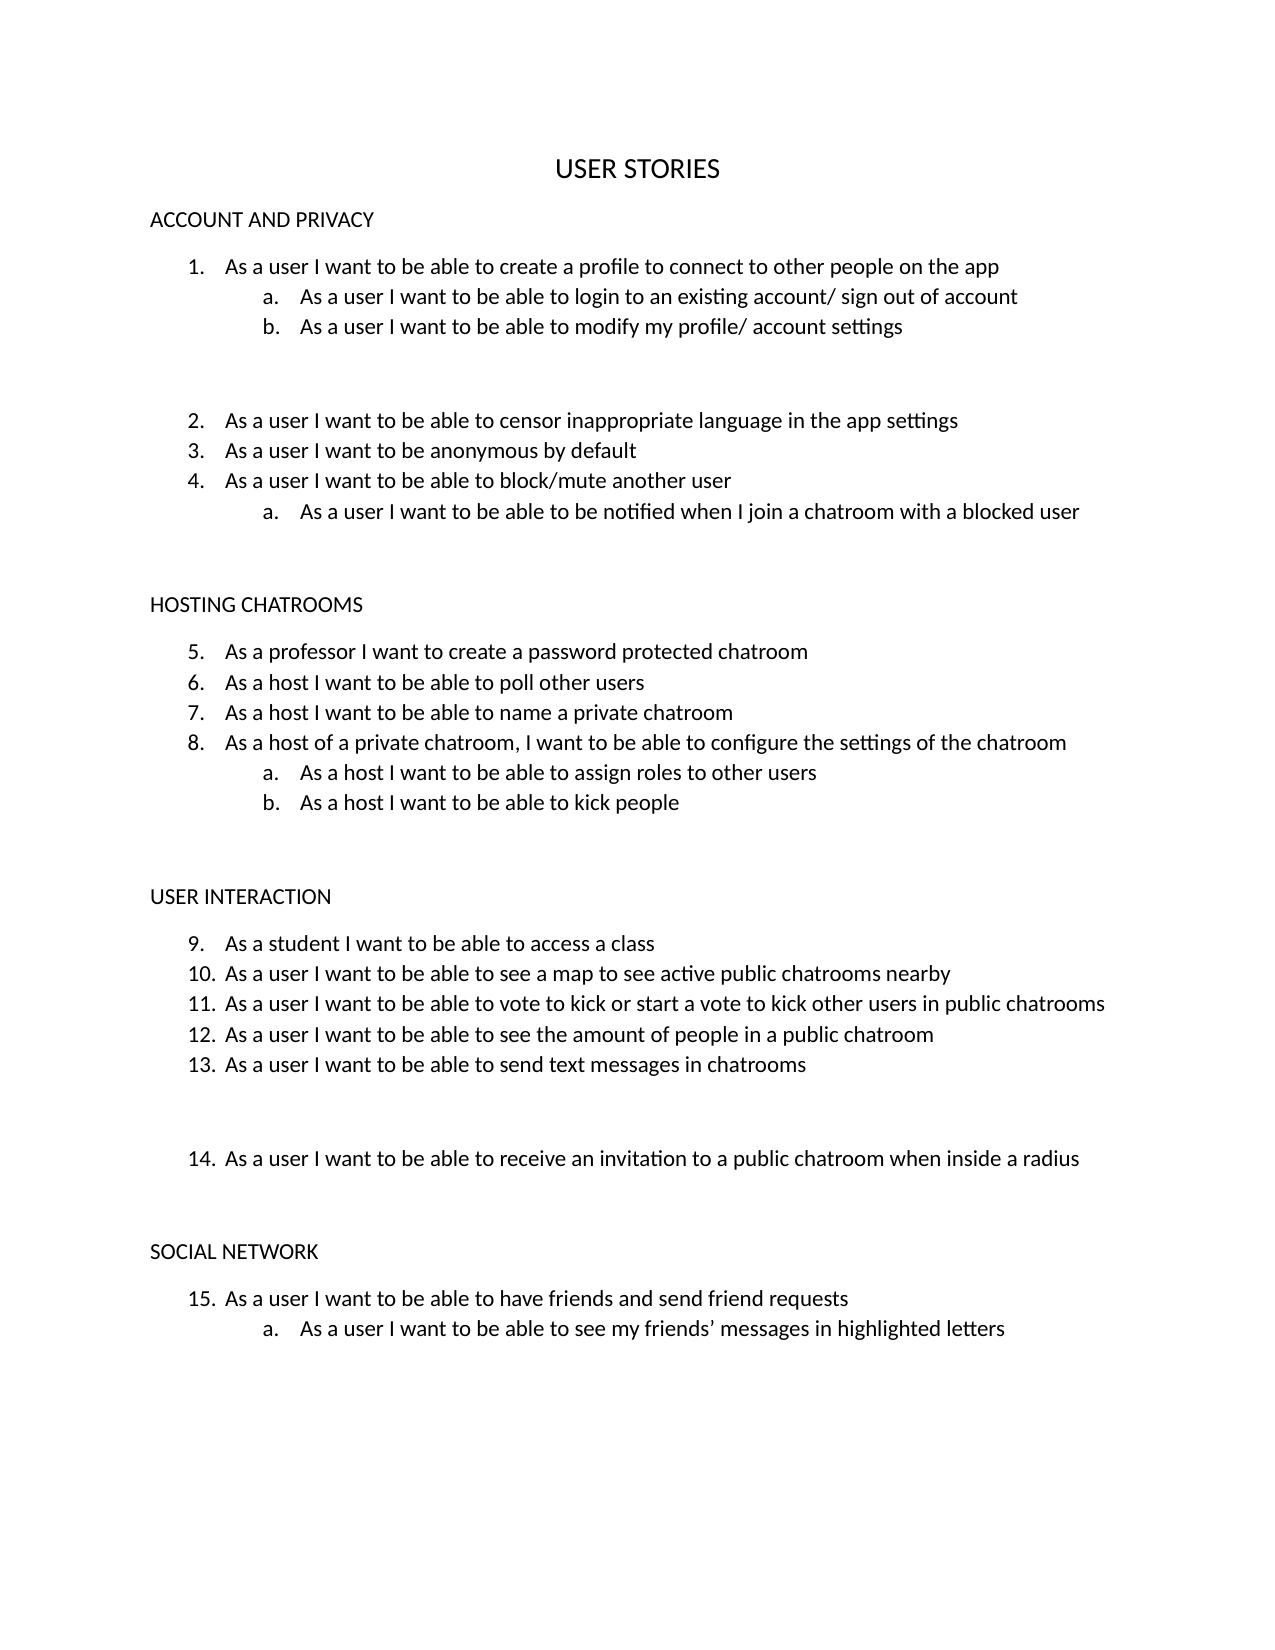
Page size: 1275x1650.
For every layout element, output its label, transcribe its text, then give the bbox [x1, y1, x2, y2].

list As a host I want to be able to assign roles to other users [262, 758, 1125, 786]
list As a host I want to be able to name a private chatroom [187, 698, 1125, 726]
list As a user I want to be able to receive an invitation to a public chatroom when inside a radius [187, 1144, 1125, 1172]
list As a host of a private chatroom, I want to be able to configure the settings of the chatroom [187, 728, 1125, 756]
text SOCIAL NETWORK [150, 1237, 1125, 1265]
list As a user I want to be able to send text messages in chatrooms [187, 1050, 1125, 1078]
list As a user I want to be able to block/mute another user [187, 467, 1125, 494]
list As a user I want to be able to see the amount of people in a public chatroom [187, 1020, 1125, 1048]
list As a user I want to be able to have friends and send friend requests [187, 1284, 1125, 1312]
list As a user I want to be anonymous by default [187, 436, 1125, 464]
text USER INTERACTION [150, 882, 1125, 910]
list As a user I want to be able to be notified when I join a chatroom with a blocked user [262, 497, 1125, 525]
list As a host I want to be able to kick people [262, 788, 1125, 816]
list As a user I want to be able to see my friends’ messages in highlighted letters [262, 1314, 1125, 1342]
list As a user I want to be able to vote to kick or start a vote to kick other users in public chatrooms [187, 989, 1125, 1017]
text HOSTING CHATROOMS [150, 591, 1125, 618]
list As a user I want to be able to create a profile to connect to other people on the app [187, 252, 1125, 280]
list As a professor I want to create a password protected chatroom [187, 637, 1125, 665]
text USER STORIES [150, 150, 1125, 186]
text ACCOUNT AND PRIVACY [150, 205, 1125, 233]
list As a user I want to be able to see a map to see active public chatrooms nearby [187, 959, 1125, 987]
list As a student I want to be able to access a class [187, 929, 1125, 957]
list As a user I want to be able to modify my profile/ account settings [262, 312, 1125, 340]
list As a user I want to be able to login to an existing account/ sign out of account [262, 282, 1125, 310]
list As a user I want to be able to censor inappropriate language in the app settings [187, 406, 1125, 434]
list As a host I want to be able to poll other users [187, 668, 1125, 696]
